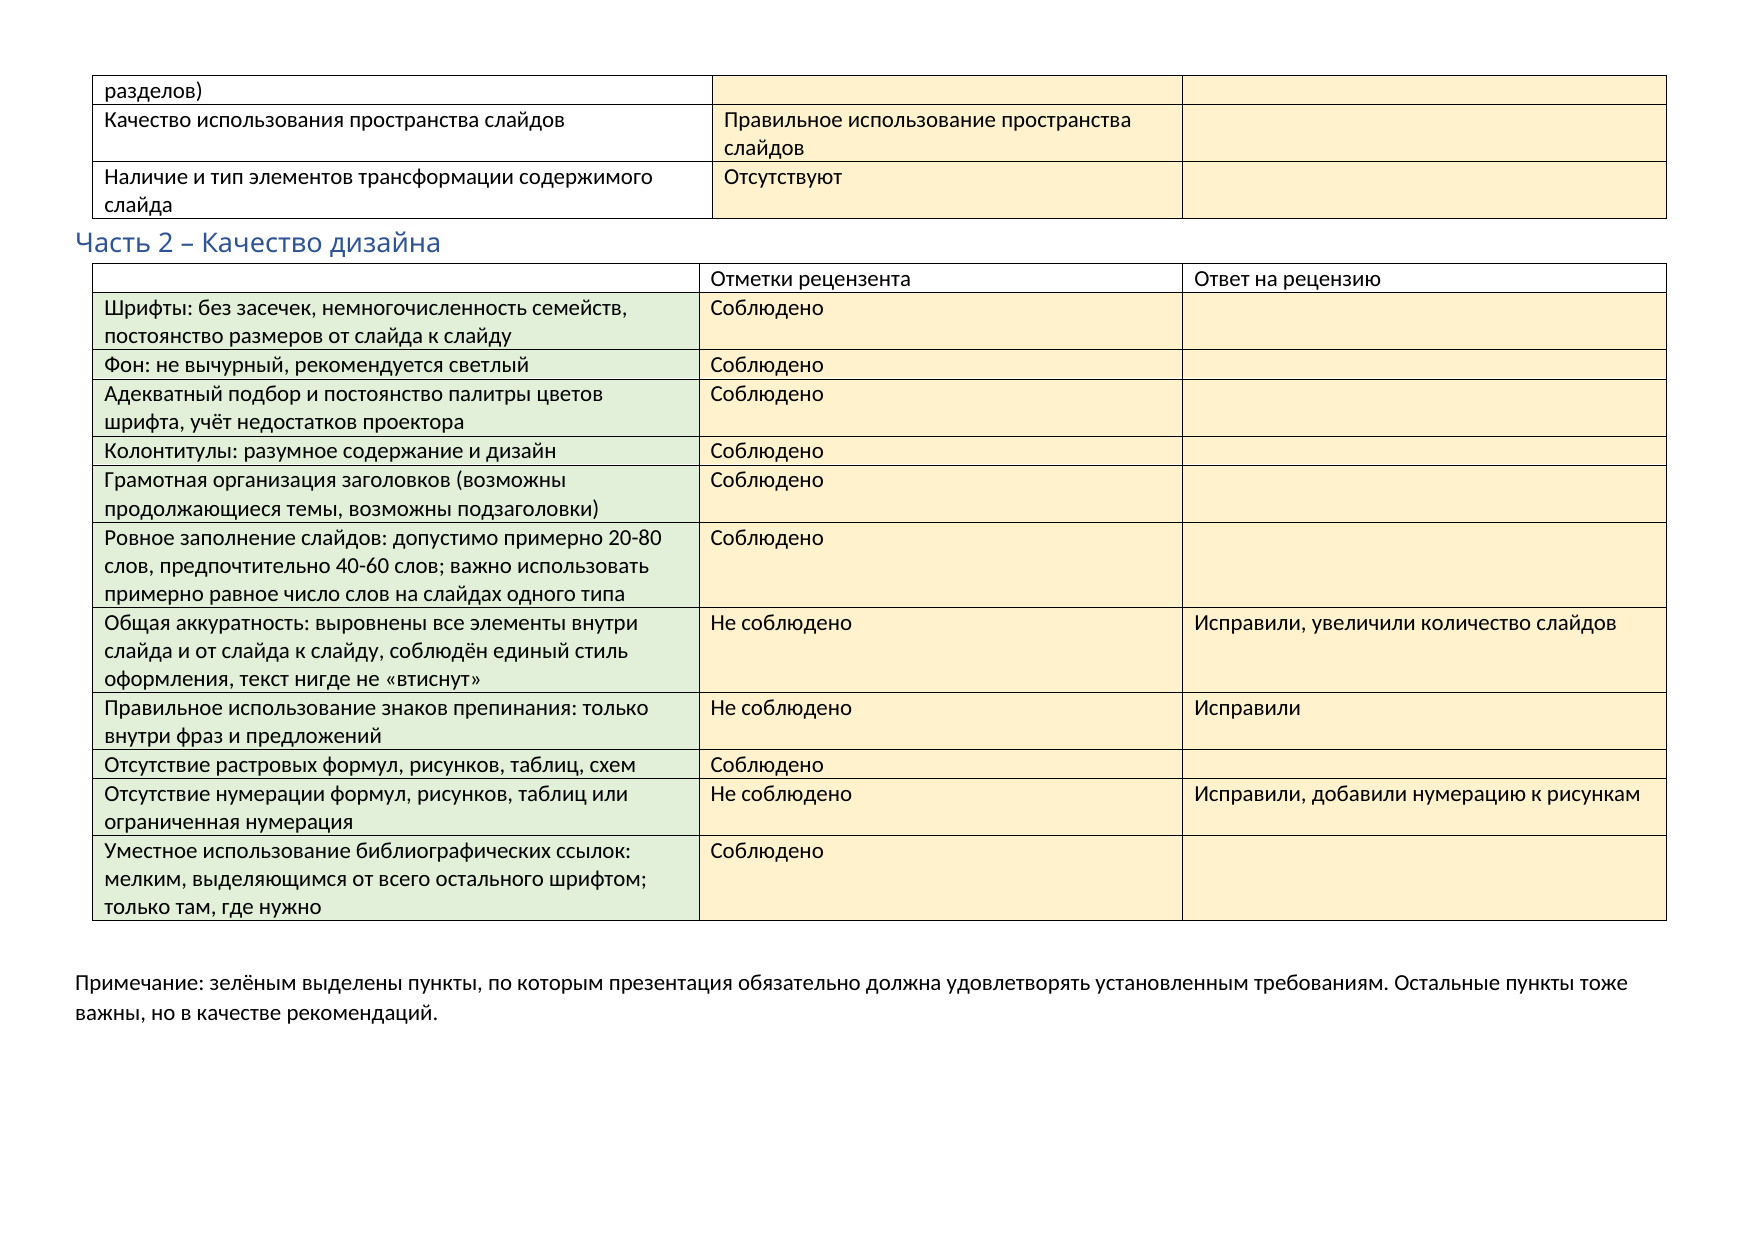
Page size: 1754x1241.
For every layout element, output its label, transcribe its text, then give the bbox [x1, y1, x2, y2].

table_cell Шрифты: без засечек, немногочисленность семейств, постоянство размеров от слайда к слайду [93, 293, 699, 349]
table_cell Ровное заполнение слайдов: допустимо примерно 20-80 слов, предпочтительно 40-60 слов; важно использовать примерно равное число слов на слайдах одного типа [93, 523, 699, 607]
table_cell Соблюдено [700, 523, 1182, 607]
table_cell Правильное использование пространства слайдов [713, 105, 1182, 161]
table_header Отметки рецензента [700, 264, 1182, 292]
table_cell Соблюдено [700, 836, 1182, 920]
table_cell [1183, 350, 1666, 378]
table_cell Уместное использование библиографических ссылок: мелким, выделяющимся от всего остального шрифтом; только там, где нужно [93, 836, 699, 920]
table_cell [1183, 523, 1666, 607]
table_cell Исправили [1183, 693, 1666, 749]
table_cell Отсутствуют [713, 162, 1182, 218]
table_cell Отсутствие растровых формул, рисунков, таблиц, схем [93, 750, 699, 778]
table_cell [1183, 750, 1666, 778]
table_cell Исправили, увеличили количество слайдов [1183, 608, 1666, 692]
table_cell [1183, 466, 1666, 522]
table_cell Правильное использование знаков препинания: только внутри фраз и предложений [93, 693, 699, 749]
table_cell [1183, 293, 1666, 349]
table_cell [1183, 380, 1666, 436]
subtitle Часть 2 – Качество дизайна [75, 223, 1679, 260]
table_cell Соблюдено [700, 750, 1182, 778]
table_cell Не соблюдено [700, 779, 1182, 835]
table_cell Нет [713, 76, 1182, 104]
table_cell Соблюдено [700, 466, 1182, 522]
table_cell Исправили, добавили нумерацию к рисункам [1183, 779, 1666, 835]
table_cell Адекватный подбор и постоянство палитры цветов шрифта, учёт недостатков проектора [93, 380, 699, 436]
table_cell Соблюдено [700, 293, 1182, 349]
table_cell Не соблюдено [700, 608, 1182, 692]
table_cell Колонтитулы: разумное содержание и дизайн [93, 437, 699, 464]
table_cell Фон: не вычурный, рекомендуется светлый [93, 350, 699, 378]
table_cell [1183, 162, 1666, 218]
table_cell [93, 76, 712, 104]
table_header [93, 264, 699, 292]
table_cell Наличие и тип элементов трансформации содержимого слайда [93, 162, 712, 218]
table_cell Отсутствие нумерации формул, рисунков, таблиц или ограниченная нумерация [93, 779, 699, 835]
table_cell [1183, 76, 1666, 104]
table_cell [1183, 437, 1666, 464]
table_cell [1183, 105, 1666, 161]
table_cell Качество использования пространства слайдов [93, 105, 712, 161]
table_header Ответ на рецензию [1183, 264, 1666, 292]
table_cell Не соблюдено [700, 693, 1182, 749]
table_cell Общая аккуратность: выровнены все элементы внутри слайда и от слайда к слайду, соблюдён единый стиль оформления, текст нигде не «втиснут» [93, 608, 699, 692]
text Примечание: зелёным выделены пункты, по которым презентация обязательно должна удовлетворять установленным требованиям. Остальные пункты тоже важны, но в качестве рекомендаций. [75, 968, 1679, 1026]
table_cell Грамотная организация заголовков (возможны продолжающиеся темы, возможны подзаголовки) [93, 466, 699, 522]
table_cell [1183, 836, 1666, 920]
table_cell Соблюдено [700, 380, 1182, 436]
table_cell Соблюдено [700, 437, 1182, 464]
table_cell Соблюдено [700, 350, 1182, 378]
